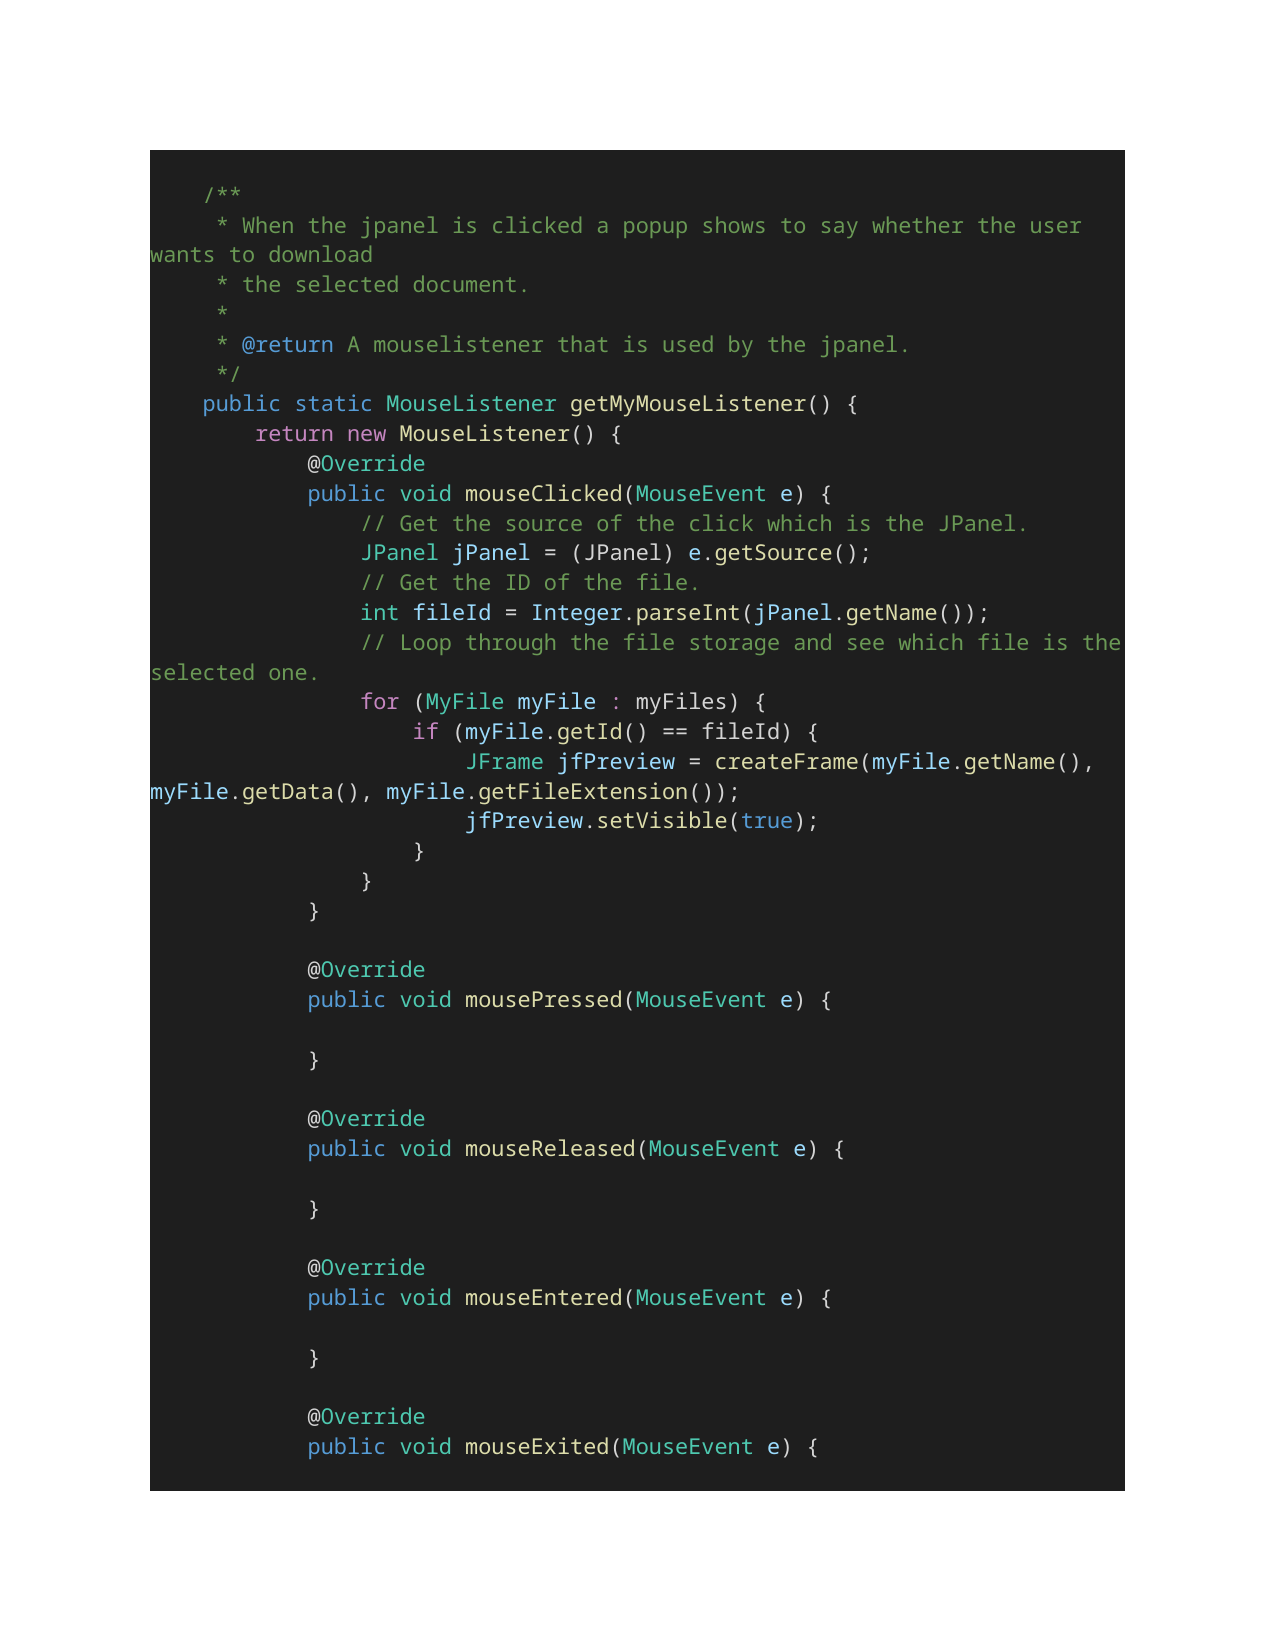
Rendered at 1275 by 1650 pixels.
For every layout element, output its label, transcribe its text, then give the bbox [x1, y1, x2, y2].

text } [150, 895, 1125, 924]
text * @return A mouselistener that is used by the jpanel. [150, 329, 1125, 358]
text } [150, 1193, 1125, 1222]
text * [150, 299, 1125, 329]
text JPanel jPanel = (JPanel) e.getSource(); [150, 537, 1125, 567]
text * the selected document. [150, 269, 1125, 299]
text @Override [150, 1252, 1125, 1282]
text public void mouseReleased(MouseEvent e) { [150, 1133, 1125, 1163]
text * When the jpanel is clicked a popup shows to say whether the user wants to download [150, 209, 1125, 269]
text // Get the ID of the file. [150, 567, 1125, 597]
text for (MyFile myFile : myFiles) { [150, 686, 1125, 716]
text return new MouseListener() { [150, 418, 1125, 448]
text } [150, 1342, 1125, 1371]
text /** [150, 180, 1125, 209]
text JFrame jfPreview = createFrame(myFile.getName(), myFile.getData(), myFile.getFileExtension()); [150, 746, 1125, 805]
text jfPreview.setVisible(true); [150, 805, 1125, 835]
text @Override [150, 448, 1125, 478]
text */ [150, 358, 1125, 388]
text } [150, 1044, 1125, 1073]
text // Get the source of the click which is the JPanel. [150, 507, 1125, 537]
text int fileId = Integer.parseInt(jPanel.getName()); [150, 597, 1125, 627]
text } [150, 865, 1125, 895]
text if (myFile.getId() == fileId) { [150, 716, 1125, 746]
text // Loop through the file storage and see which file is the selected one. [150, 627, 1125, 686]
text @Override [150, 1103, 1125, 1133]
text public void mouseExited(MouseEvent e) { [150, 1431, 1125, 1461]
text public static MouseListener getMyMouseListener() { [150, 388, 1125, 418]
text public void mousePressed(MouseEvent e) { [150, 984, 1125, 1014]
text public void mouseEntered(MouseEvent e) { [150, 1282, 1125, 1312]
text } [150, 835, 1125, 865]
text public void mouseClicked(MouseEvent e) { [150, 478, 1125, 507]
text @Override [150, 1401, 1125, 1431]
text @Override [150, 954, 1125, 984]
